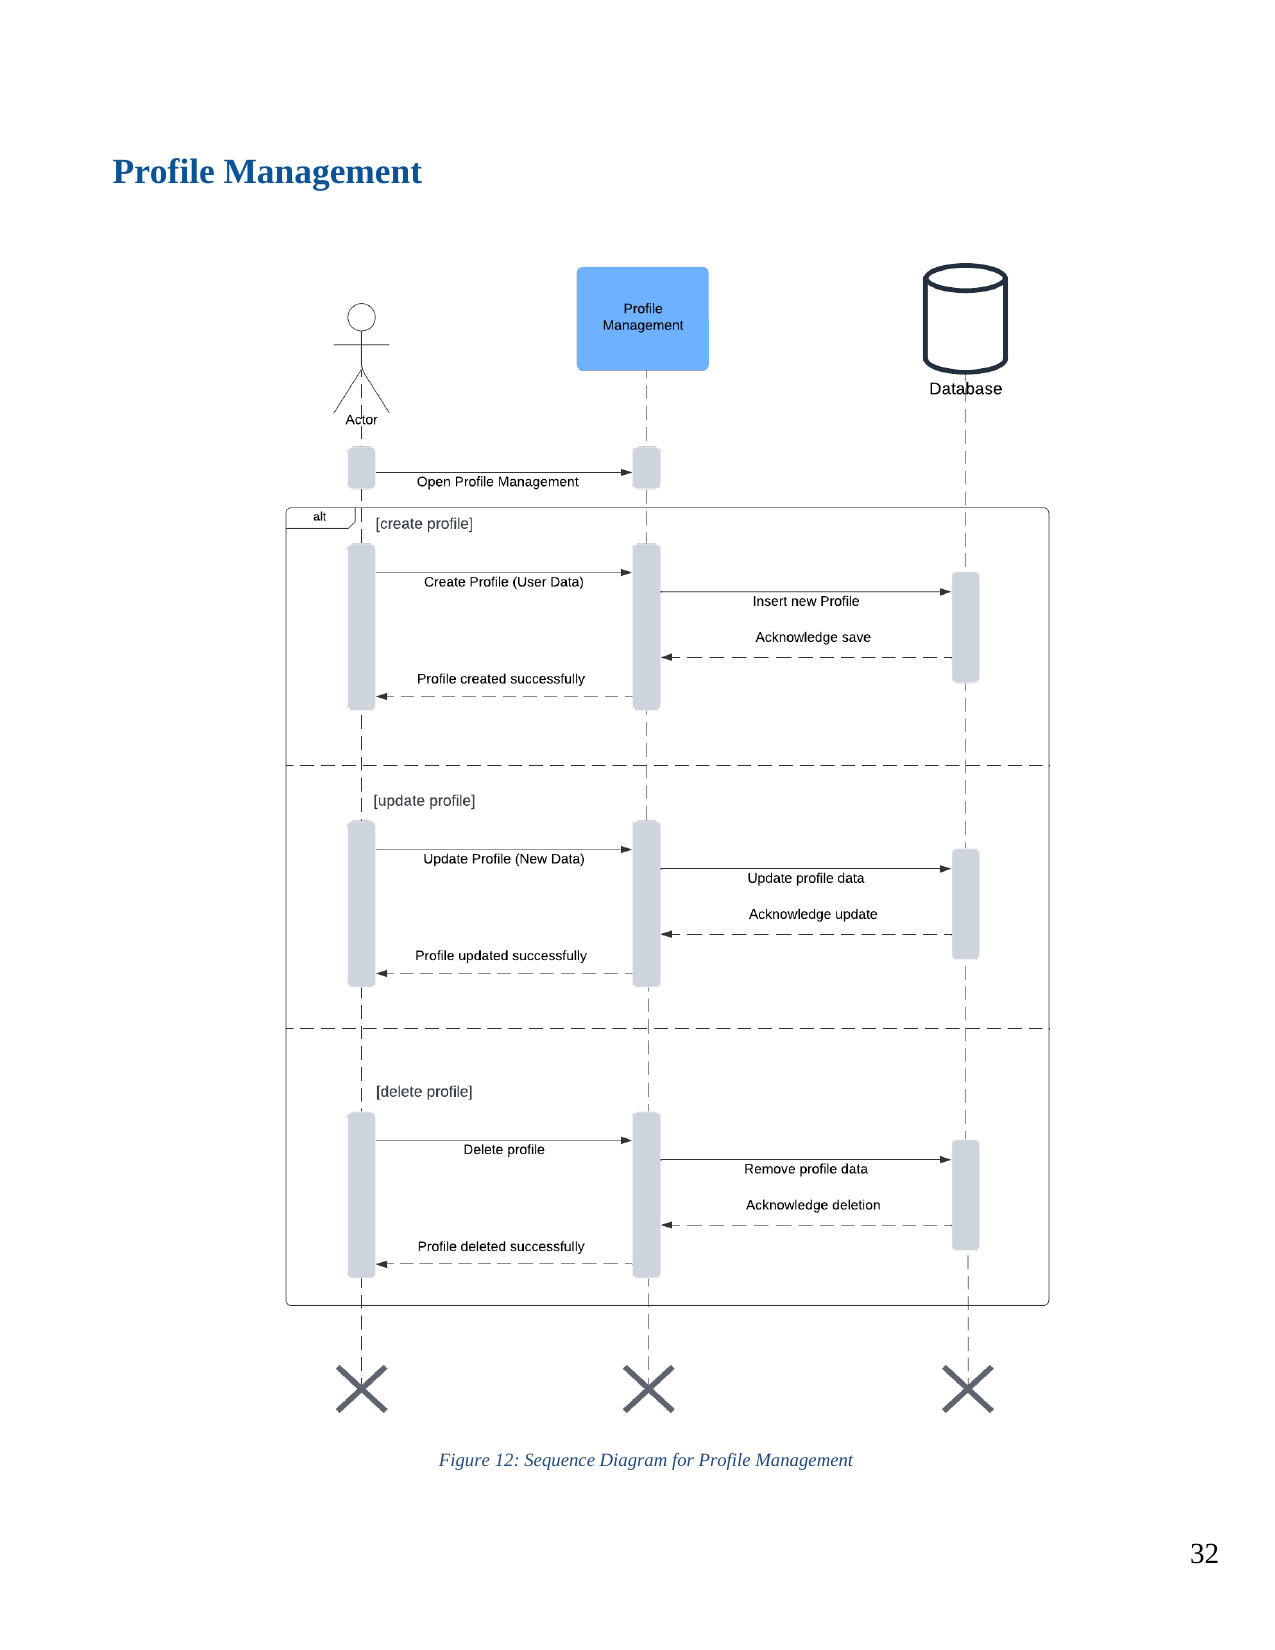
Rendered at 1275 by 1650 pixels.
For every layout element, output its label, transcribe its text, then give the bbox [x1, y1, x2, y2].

picture [250, 235, 1050, 1444]
subtitle Profile Management [112, 150, 1219, 191]
